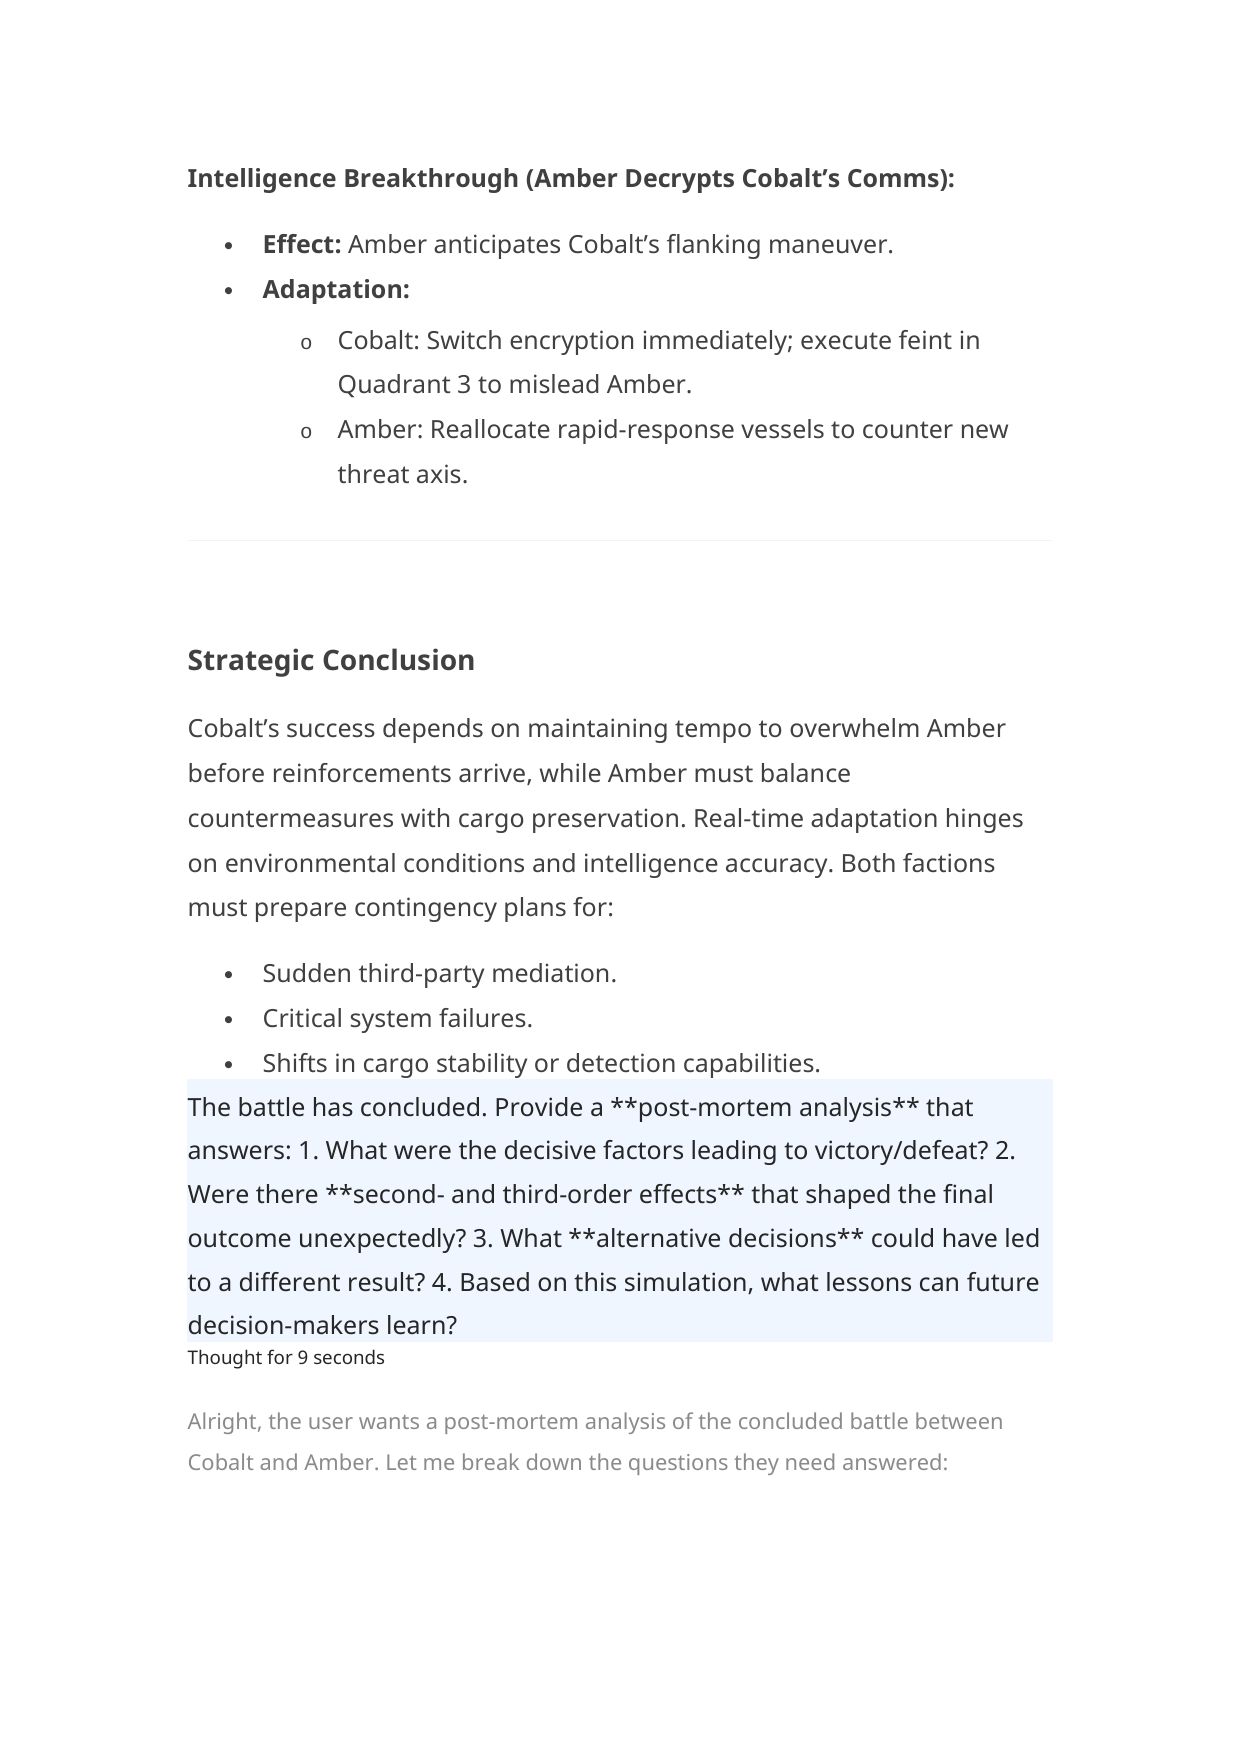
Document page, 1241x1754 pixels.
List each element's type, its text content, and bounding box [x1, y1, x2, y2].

text Intelligence Breakthrough (Amber Decrypts Cobalt’s Comms): [187, 150, 1053, 195]
text Alright, the user wants a post-mortem analysis of the concluded battle between Cobalt and Amber. Let me break down the questions they need answered: [187, 1395, 1053, 1476]
list Critical system failures. [225, 990, 1053, 1035]
list Cobalt: Switch encryption immediately; execute feint in Quadrant 3 to mislead Amber. [300, 312, 1053, 401]
list Effect: Amber anticipates Cobalt’s flanking maneuver. [225, 216, 1053, 261]
text The battle has concluded. Provide a **post-mortem analysis** that answers: 1. What were the decisive factors leading to victory/defeat? 2. Were there **second- and third-order effects** that shaped the final outcome unexpectedly? 3. What **alternative decisions** could have led to a different result? 4. Based on this simulation, what lessons can future decision-makers learn? [187, 1079, 1053, 1342]
list Amber: Reallocate rapid-response vessels to counter new threat axis. [300, 401, 1053, 491]
text Strategic Conclusion [187, 641, 1053, 679]
list Sudden third-party mediation. [225, 945, 1053, 990]
list Adaptation: [225, 261, 1053, 306]
list Shifts in cargo stability or detection capabilities. [225, 1035, 1053, 1079]
text Thought for 9 seconds [187, 1342, 1053, 1370]
text Cobalt’s success depends on maintaining tempo to overwhelm Amber before reinforcements arrive, while Amber must balance countermeasures with cargo preservation. Real-time adaptation hinges on environmental conditions and intelligence accuracy. Both factions must prepare contingency plans for: [187, 701, 1053, 924]
